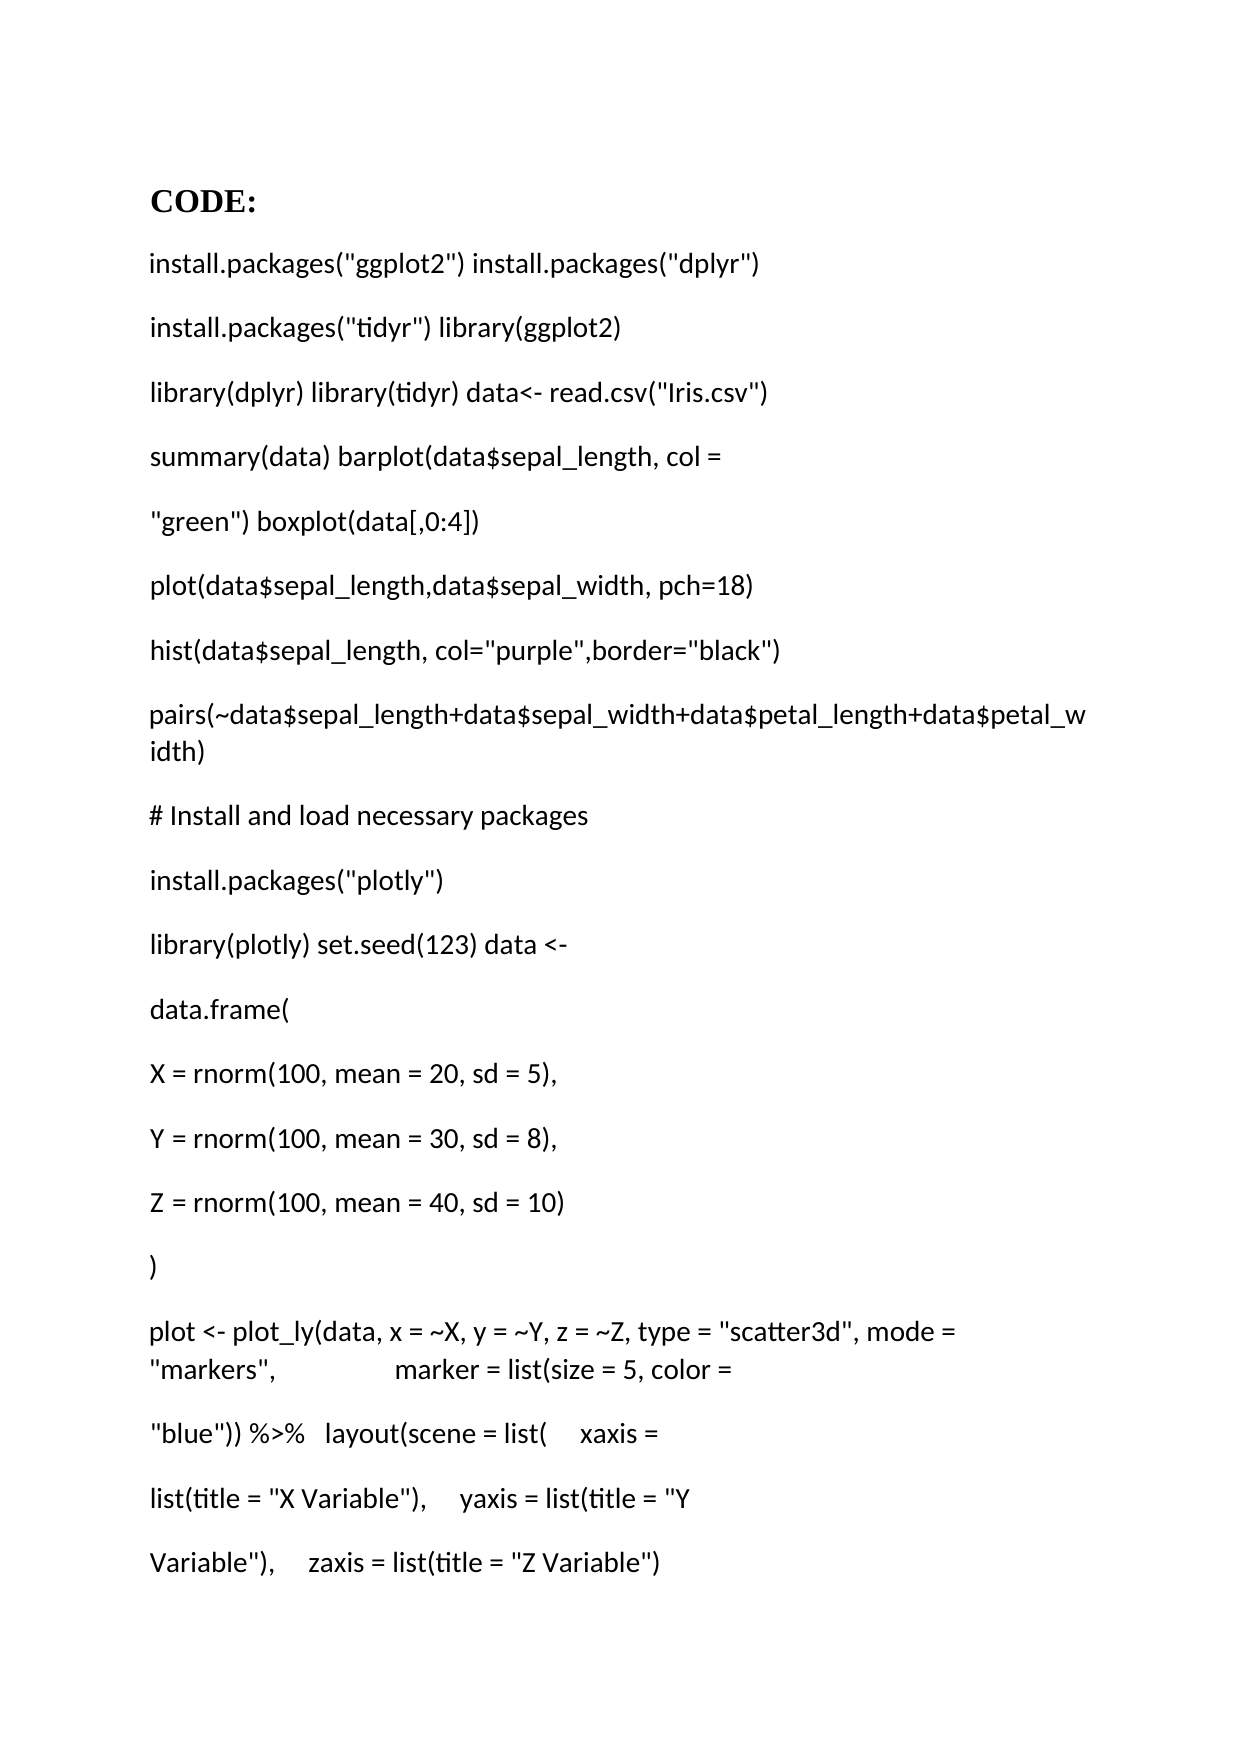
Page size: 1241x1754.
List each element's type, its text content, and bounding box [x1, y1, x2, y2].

text pairs(~data$sepal_length+data$sepal_width+data$petal_length+data$petal_w idth) [148, 696, 1098, 769]
text CODE: [150, 181, 1098, 219]
list = rnorm(100, mean = 20, sd = 5), [150, 1055, 1098, 1091]
text # Install and load necessary packages install.packages("plotly") library(plotly) set.seed(123) data <- data.frame( [148, 797, 590, 1027]
list = rnorm(100, mean = 30, sd = 8), [150, 1120, 1098, 1155]
text ) [148, 1248, 1098, 1284]
text plot <- plot_ly(data, x = ~X, y = ~Y, z = ~Z, type = "scatter3d", mode = [148, 1313, 1098, 1348]
list = rnorm(100, mean = 40, sd = 10) [150, 1184, 1098, 1220]
text install.packages("ggplot2") install.packages("dplyr") install.packages("tidyr") library(ggplot2) library(dplyr) library(tidyr) data<- read.csv("Iris.csv") summary(data) barplot(data$sepal_length, col = "green") boxplot(data[,0:4]) plot(data$sepal_length,data$sepal_width, pch=18) hist(data$sepal_length, col="purple",border="black") [148, 245, 781, 668]
text "markers", marker = list(size = 5, color = "blue")) %>% layout(scene = list( xaxis = list(title = "X Variable"), yaxis = list(title = "Y Variable"), zaxis = list(title = "Z Variable") [148, 1351, 756, 1580]
